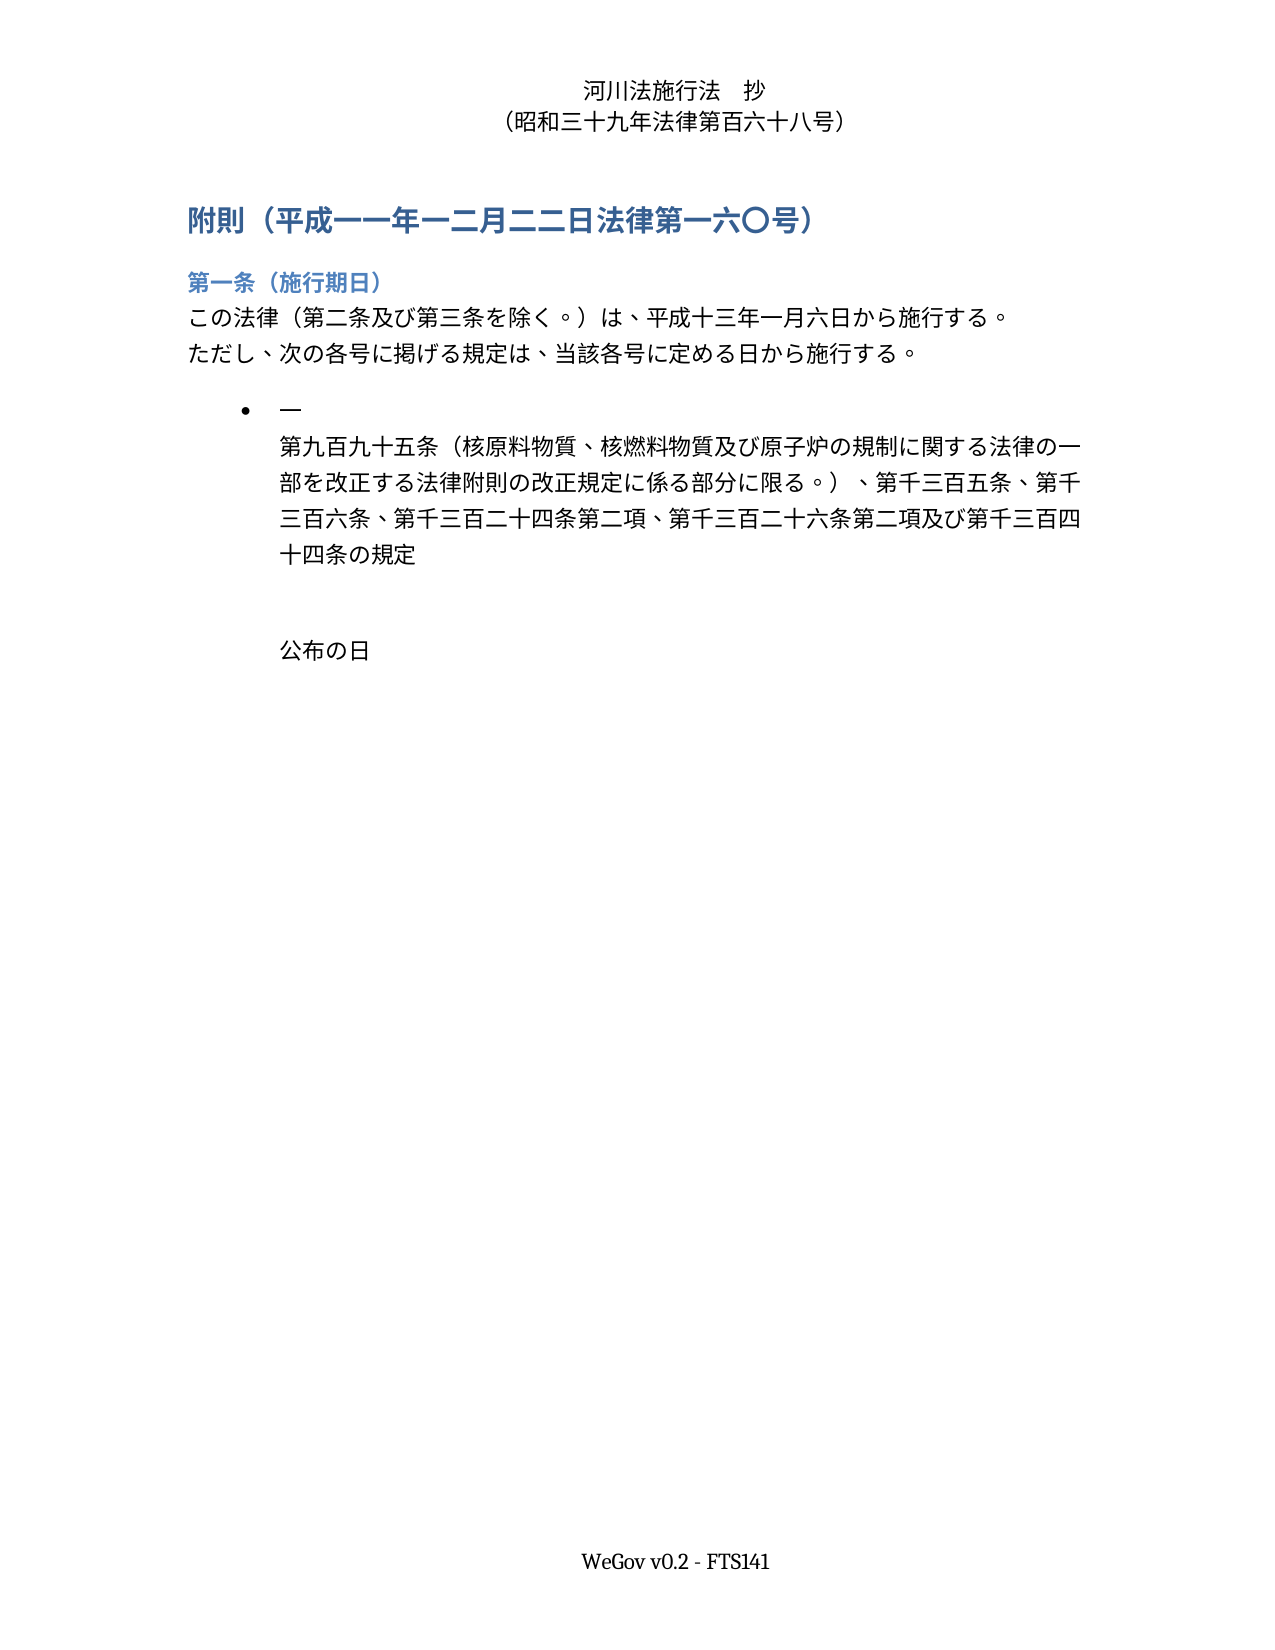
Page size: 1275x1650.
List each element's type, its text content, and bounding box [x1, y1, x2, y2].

subtitle 附則（平成一一年一二月二二日法律第一六〇号） [187, 200, 1087, 240]
text この法律（第二条及び第三条を除く。）は、平成十三年一月六日から施行する。 ただし、次の各号に掲げる規定は、当該各号に定める日から施行する。 [187, 302, 1087, 369]
list 一 第九百九十五条（核原料物質、核燃料物質及び原子炉の規制に関する法律の一部を改正する法律附則の改正規定に係る部分に限る。）、第千三百五条、第千三百六条、第千三百二十四条第二項、第千三百二十六条第二項及び第千三百四十四条の規定 公布の日 [242, 395, 1087, 666]
subtitle 第一条（施行期日） [187, 266, 1087, 298]
